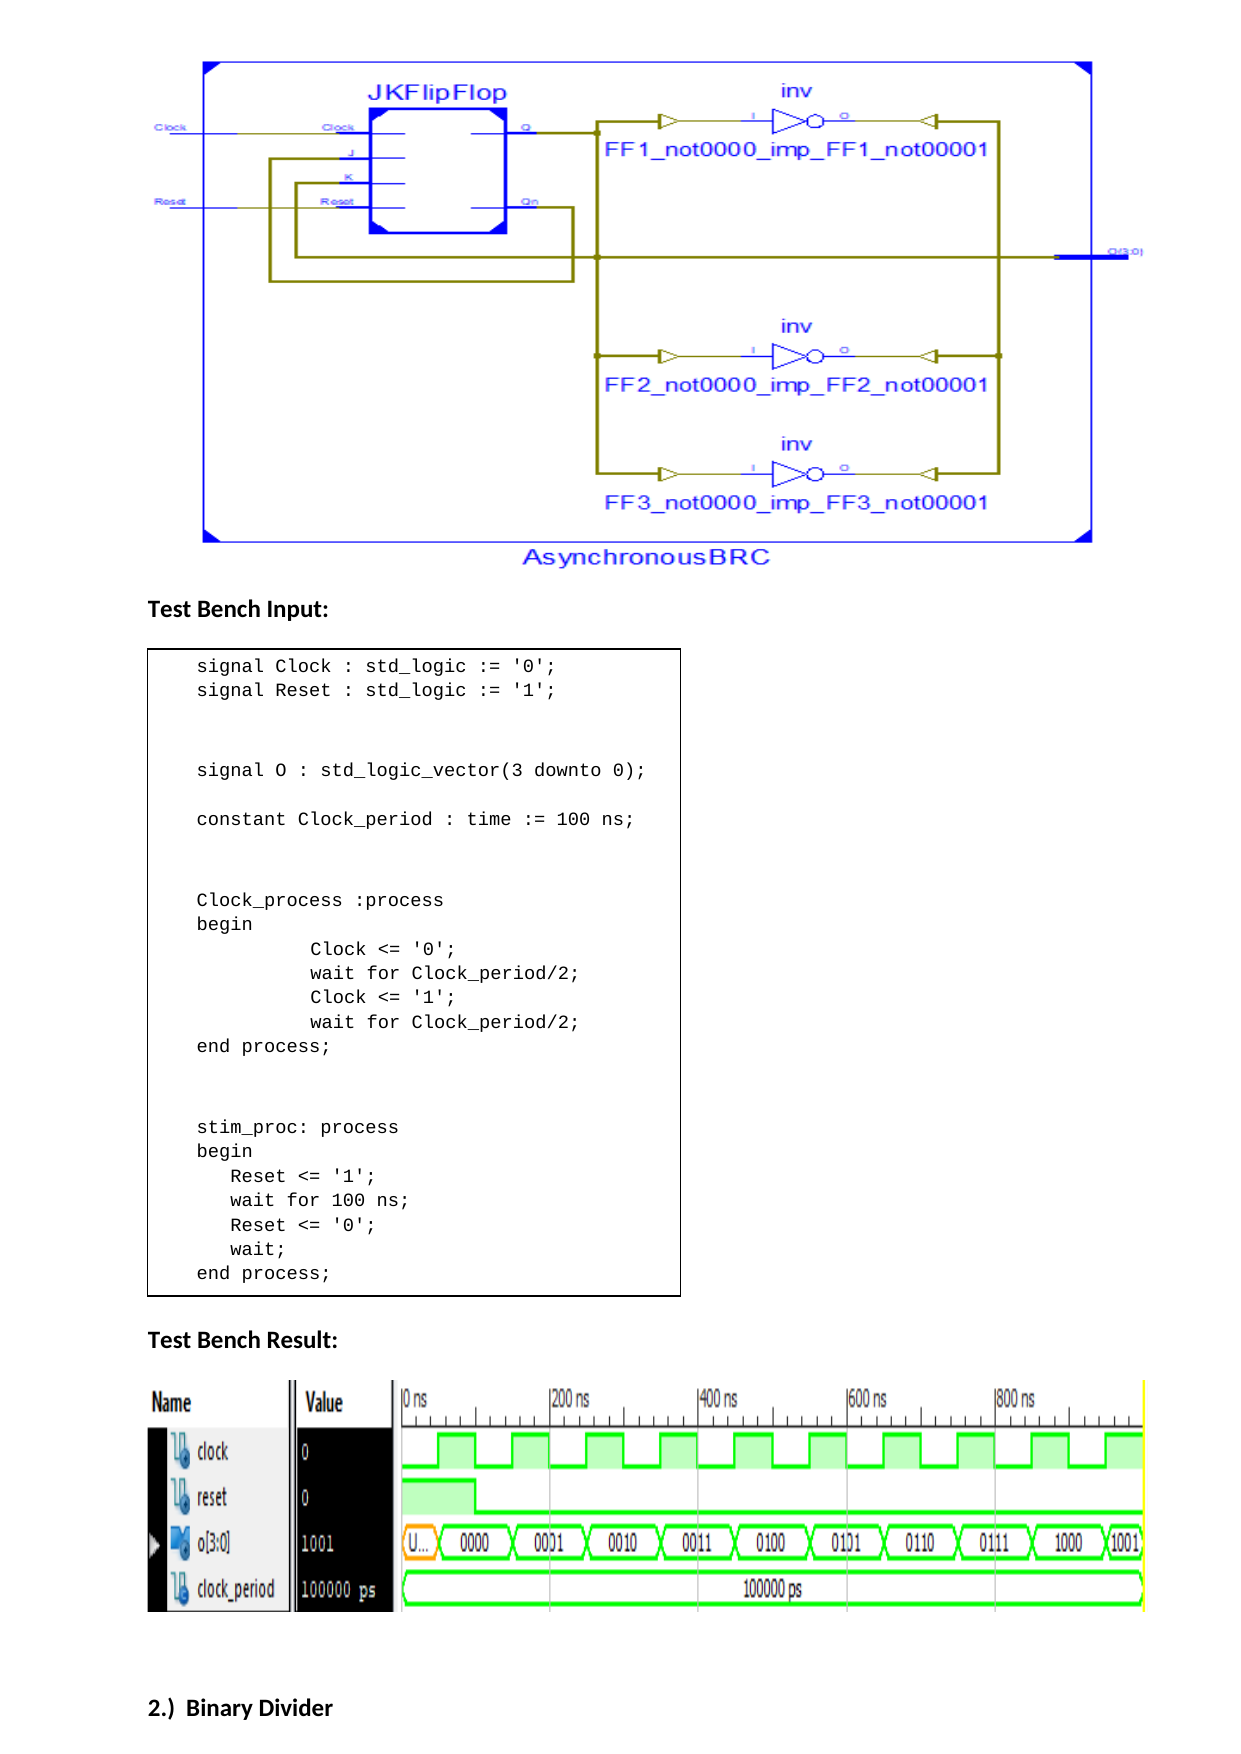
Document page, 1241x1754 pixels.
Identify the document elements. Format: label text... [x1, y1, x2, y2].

text 2.) Binary Divider [148, 1692, 1107, 1723]
text Test Bench Input: [148, 593, 1107, 624]
picture [147, 59, 1148, 569]
text Test Bench Result: [148, 1324, 1107, 1355]
picture [147, 1380, 1148, 1612]
